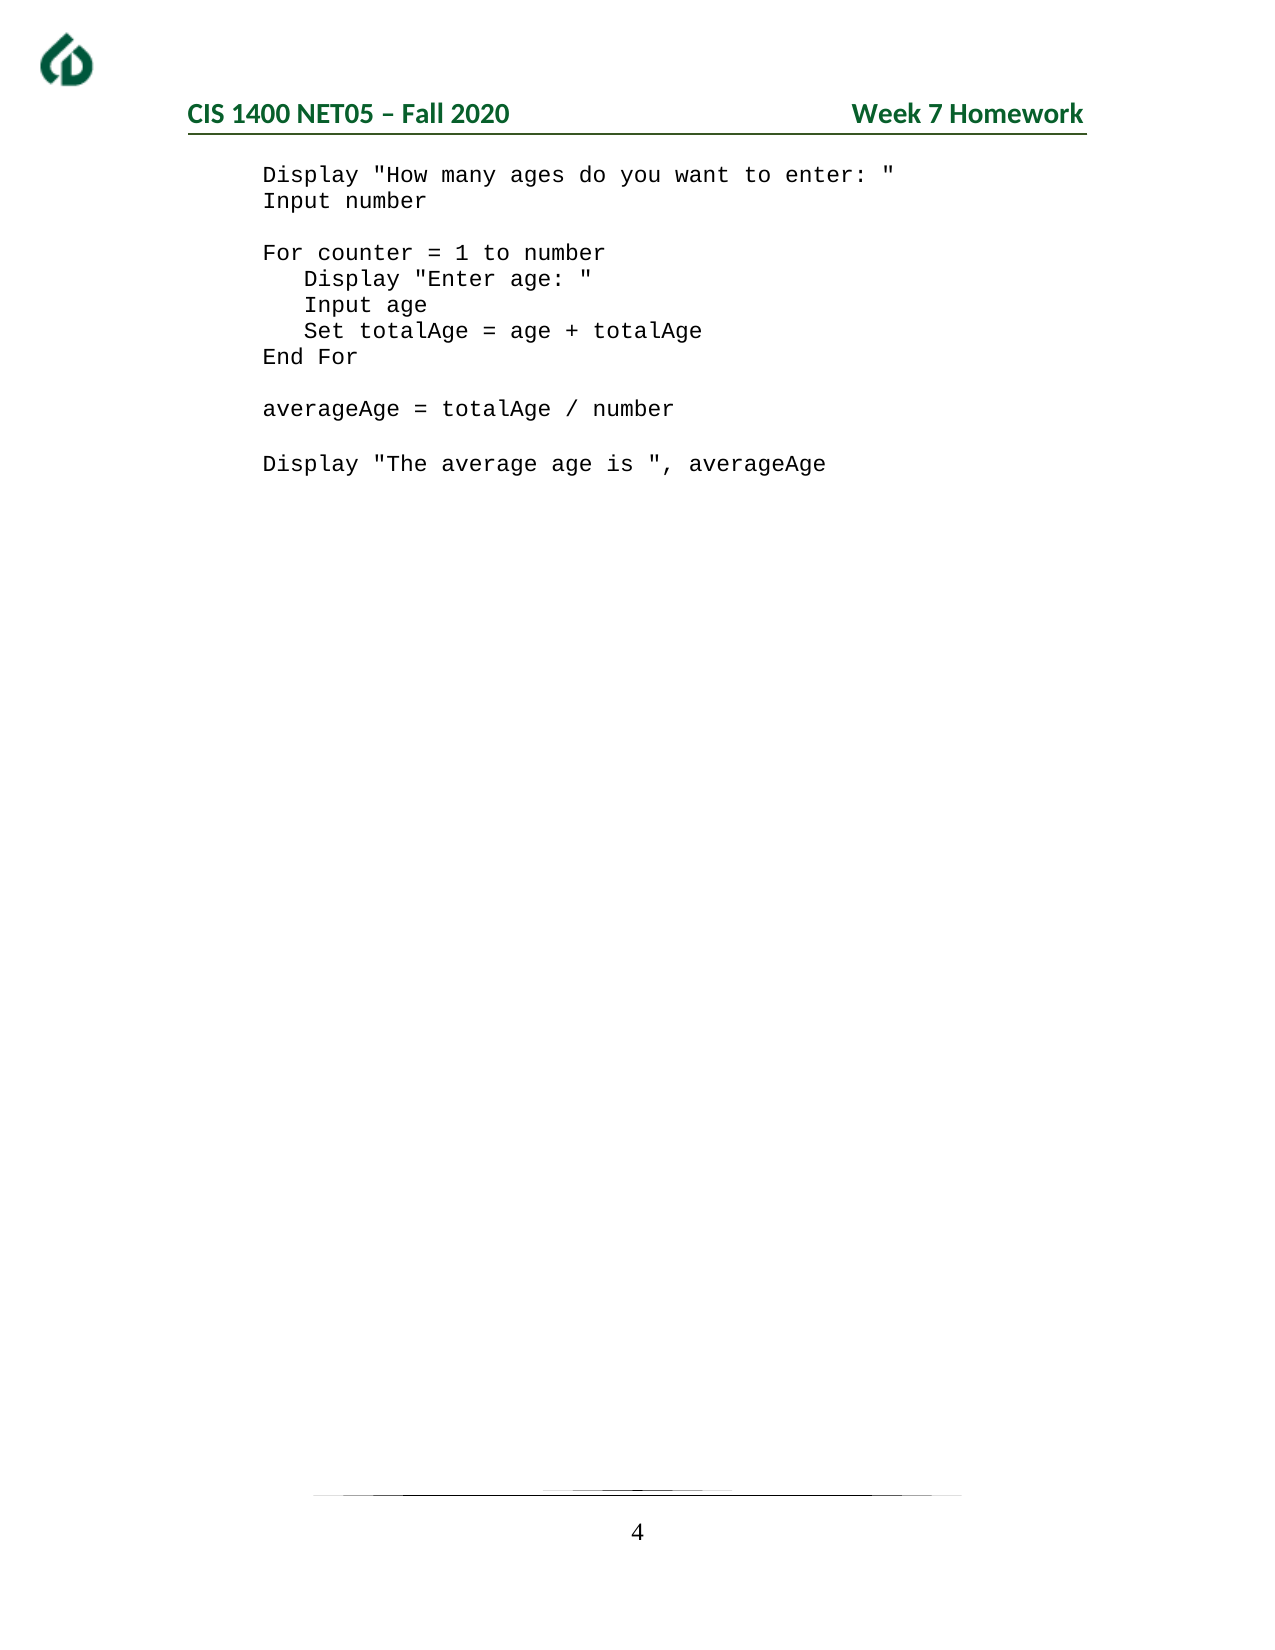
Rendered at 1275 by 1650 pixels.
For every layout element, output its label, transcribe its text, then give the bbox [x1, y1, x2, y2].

text Set totalAge = age + totalAge [187, 319, 1087, 345]
text Display "How many ages do you want to enter: " [187, 164, 1087, 190]
text Display "The average age is ", averageAge [187, 452, 1087, 478]
picture [22, 17, 102, 113]
text Input number [187, 190, 1087, 216]
text End For [187, 345, 1087, 371]
text Display "Enter age: " [187, 267, 1087, 293]
text For counter = 1 to number [187, 242, 1087, 267]
text averageAge = totalAge / number [187, 397, 1087, 423]
text Input age [187, 293, 1087, 319]
